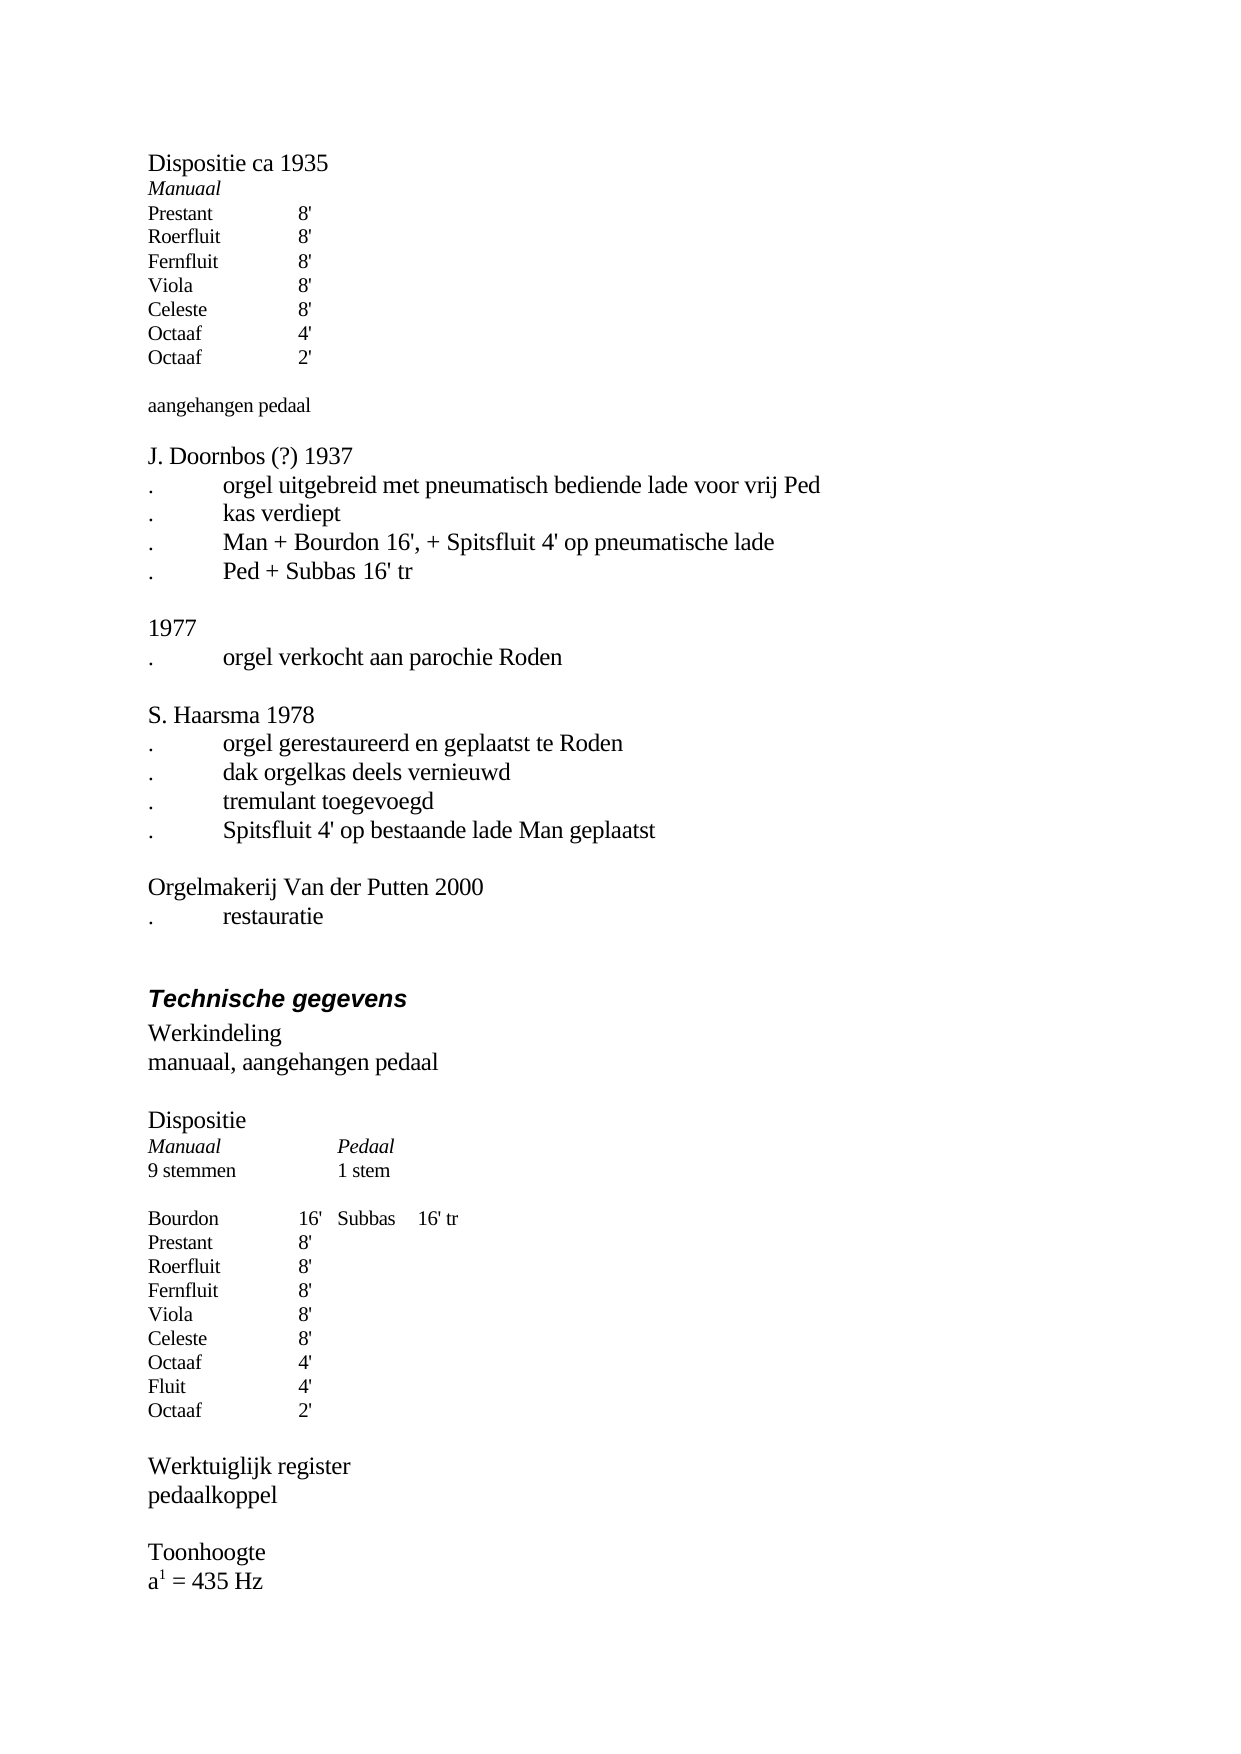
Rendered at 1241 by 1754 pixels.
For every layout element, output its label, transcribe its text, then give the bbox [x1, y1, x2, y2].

list orgel uitgebreid met pneumatisch bediende lade voor vrij Ped [148, 470, 1093, 498]
list kas verdiept [148, 498, 1093, 527]
text pedaalkoppel [148, 1480, 1093, 1508]
list Ped + Subbas 16' tr [148, 556, 1093, 585]
table_header 8' 8' 8' 8' 8' 4' 2' [291, 176, 330, 369]
text Werkindeling [148, 1018, 1093, 1047]
text Dispositie ca 1935 [148, 148, 1093, 176]
table_header Manuaal Prestant Roerfluit Fernfluit Viola Celeste Octaaf Octaaf [140, 176, 291, 369]
text a1 = 435 Hz [148, 1566, 1093, 1595]
list Man + Bourdon 16', + Spitsfluit 4' op pneumatische lade [148, 527, 1093, 556]
list restauratie [148, 901, 1093, 930]
text J. Doornbos (?) 1937 [148, 441, 1093, 470]
list tremulant toegevoegd [148, 786, 1093, 815]
text manuaal, aangehangen pedaal [148, 1047, 1093, 1076]
table_header 16' tr [410, 1134, 504, 1422]
text aangehangen pedaal [148, 393, 1093, 417]
text Orgelmakerij Van der Putten 2000 [148, 872, 1093, 901]
list Spitsfluit 4' op bestaande lade Man geplaatst [148, 815, 1093, 843]
text Werktuiglijk register [148, 1451, 1093, 1480]
text S. Haarsma 1978 [148, 700, 1093, 728]
subtitle Technische gegevens [148, 983, 1093, 1012]
table_header Pedaal 1 stem Subbas [330, 1134, 410, 1422]
table_header 16' 8' 8' 8' 8' 8' 4' 4' 2' [291, 1134, 330, 1422]
list dak orgelkas deels vernieuwd [148, 757, 1093, 786]
text Dispositie [148, 1105, 1093, 1133]
text Toonhoogte [148, 1537, 1093, 1566]
list orgel verkocht aan parochie Roden [148, 642, 1093, 671]
table_header Manuaal 9 stemmen Bourdon Prestant Roerfluit Fernfluit Viola Celeste Octaaf Fluit Octaaf [140, 1134, 291, 1422]
text 1977 [148, 613, 1093, 642]
list orgel gerestaureerd en geplaatst te Roden [148, 728, 1093, 757]
